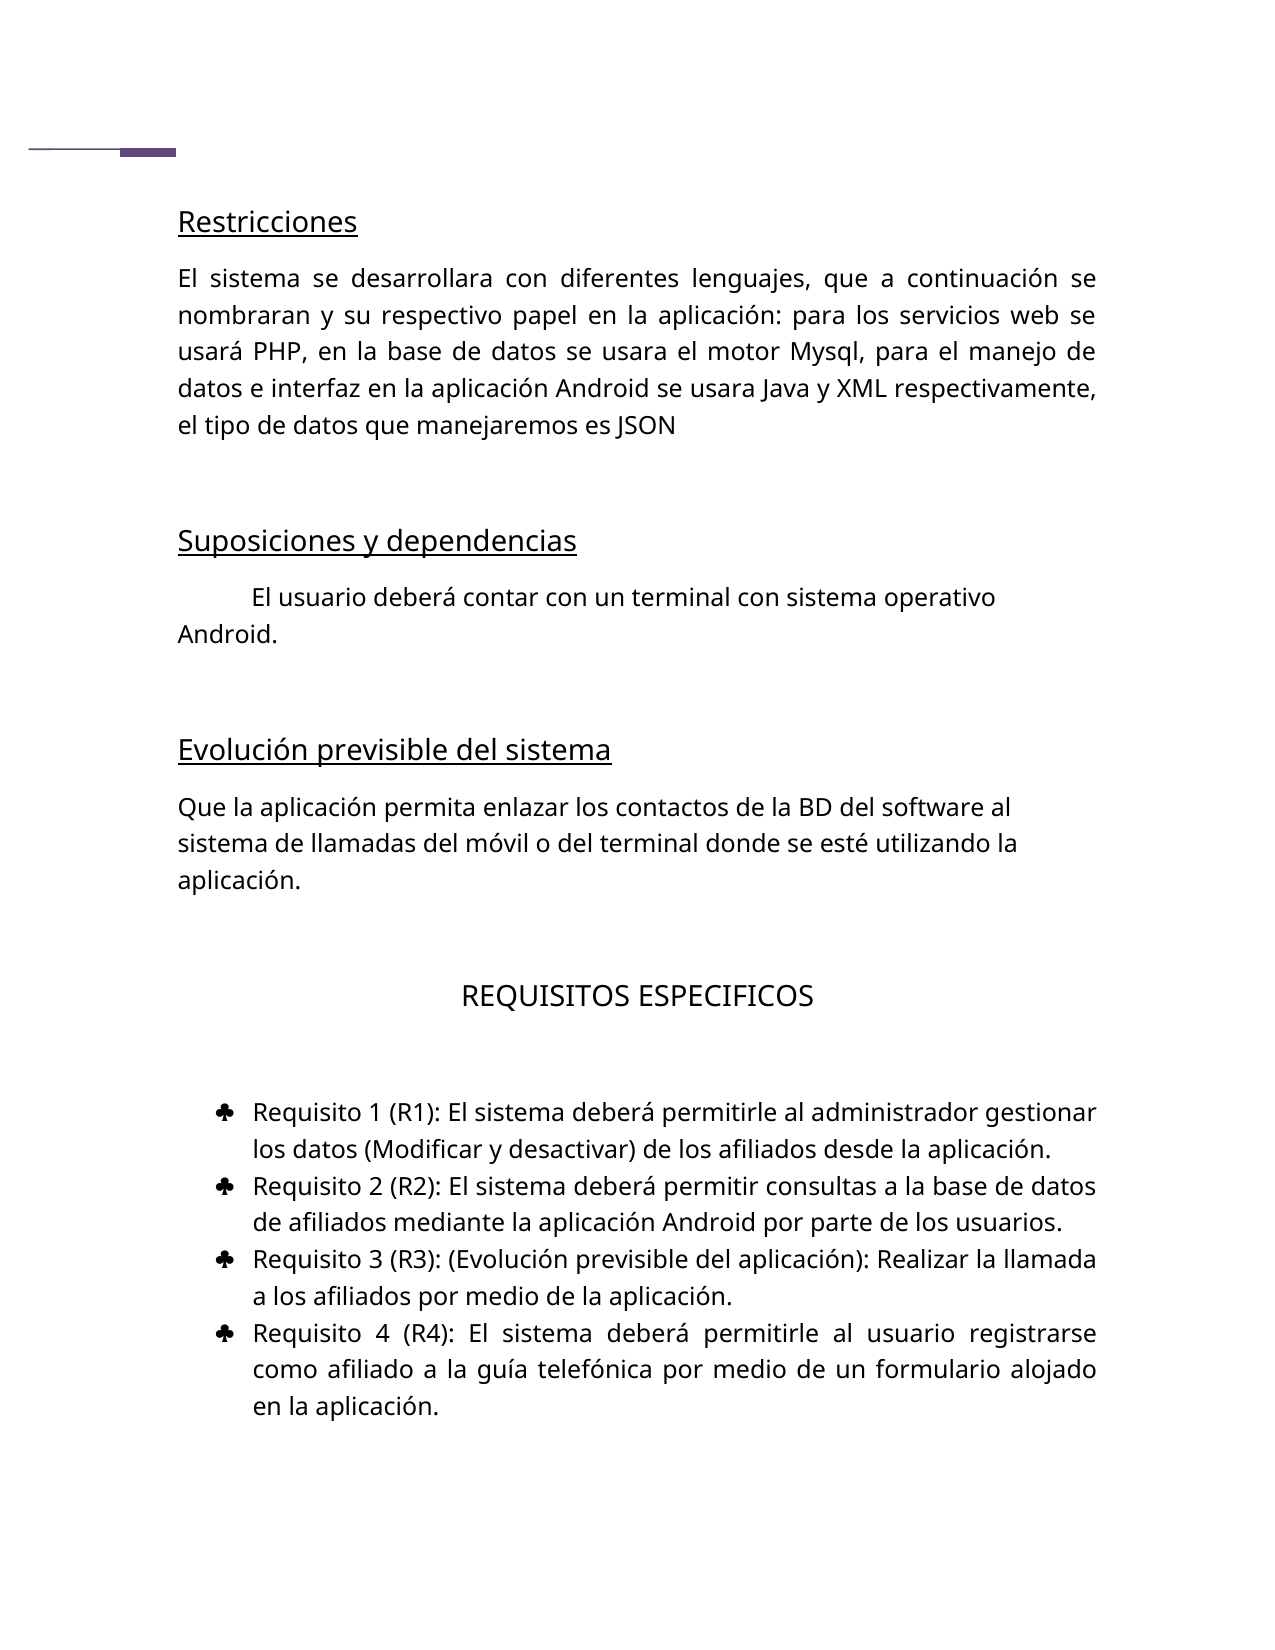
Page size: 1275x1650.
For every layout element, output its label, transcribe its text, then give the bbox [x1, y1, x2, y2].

text Que la aplicación permita enlazar los contactos de la BD del software al sistema de llamadas del móvil o del terminal donde se esté utilizando la aplicación. [177, 789, 1098, 897]
text Restricciones [177, 201, 1098, 241]
text El usuario deberá contar con un terminal con sistema operativo Android. [177, 580, 1098, 651]
list Requisito 1 (R1): El sistema deberá permitirle al administrador gestionar los datos (Modificar y desactivar) de los afiliados desde la aplicación. [215, 1094, 1098, 1165]
list Requisito 4 (R4): El sistema deberá permitirle al usuario registrarse como afiliado a la guía telefónica por medio de un formulario alojado en la aplicación. [215, 1315, 1098, 1423]
text El sistema se desarrollara con diferentes lenguajes, que a continuación se nombraran y su respectivo papel en la aplicación: para los servicios web se usará PHP, en la base de datos se usara el motor Mysql, para el manejo de datos e interfaz en la aplicación Android se usara Java y XML respectivamente, el tipo de datos que manejaremos es JSON [177, 261, 1098, 442]
list Requisito 3 (R3): (Evolución previsible del aplicación): Realizar la llamada a los afiliados por medio de la aplicación. [215, 1242, 1098, 1312]
text Suposiciones y dependencias [177, 521, 1098, 560]
list Requisito 2 (R2): El sistema deberá permitir consultas a la base de datos de afiliados mediante la aplicación Android por parte de los usuarios. [215, 1168, 1098, 1239]
text REQUISITOS ESPECIFICOS [177, 976, 1098, 1015]
text Evolución previsible del sistema [177, 730, 1098, 769]
